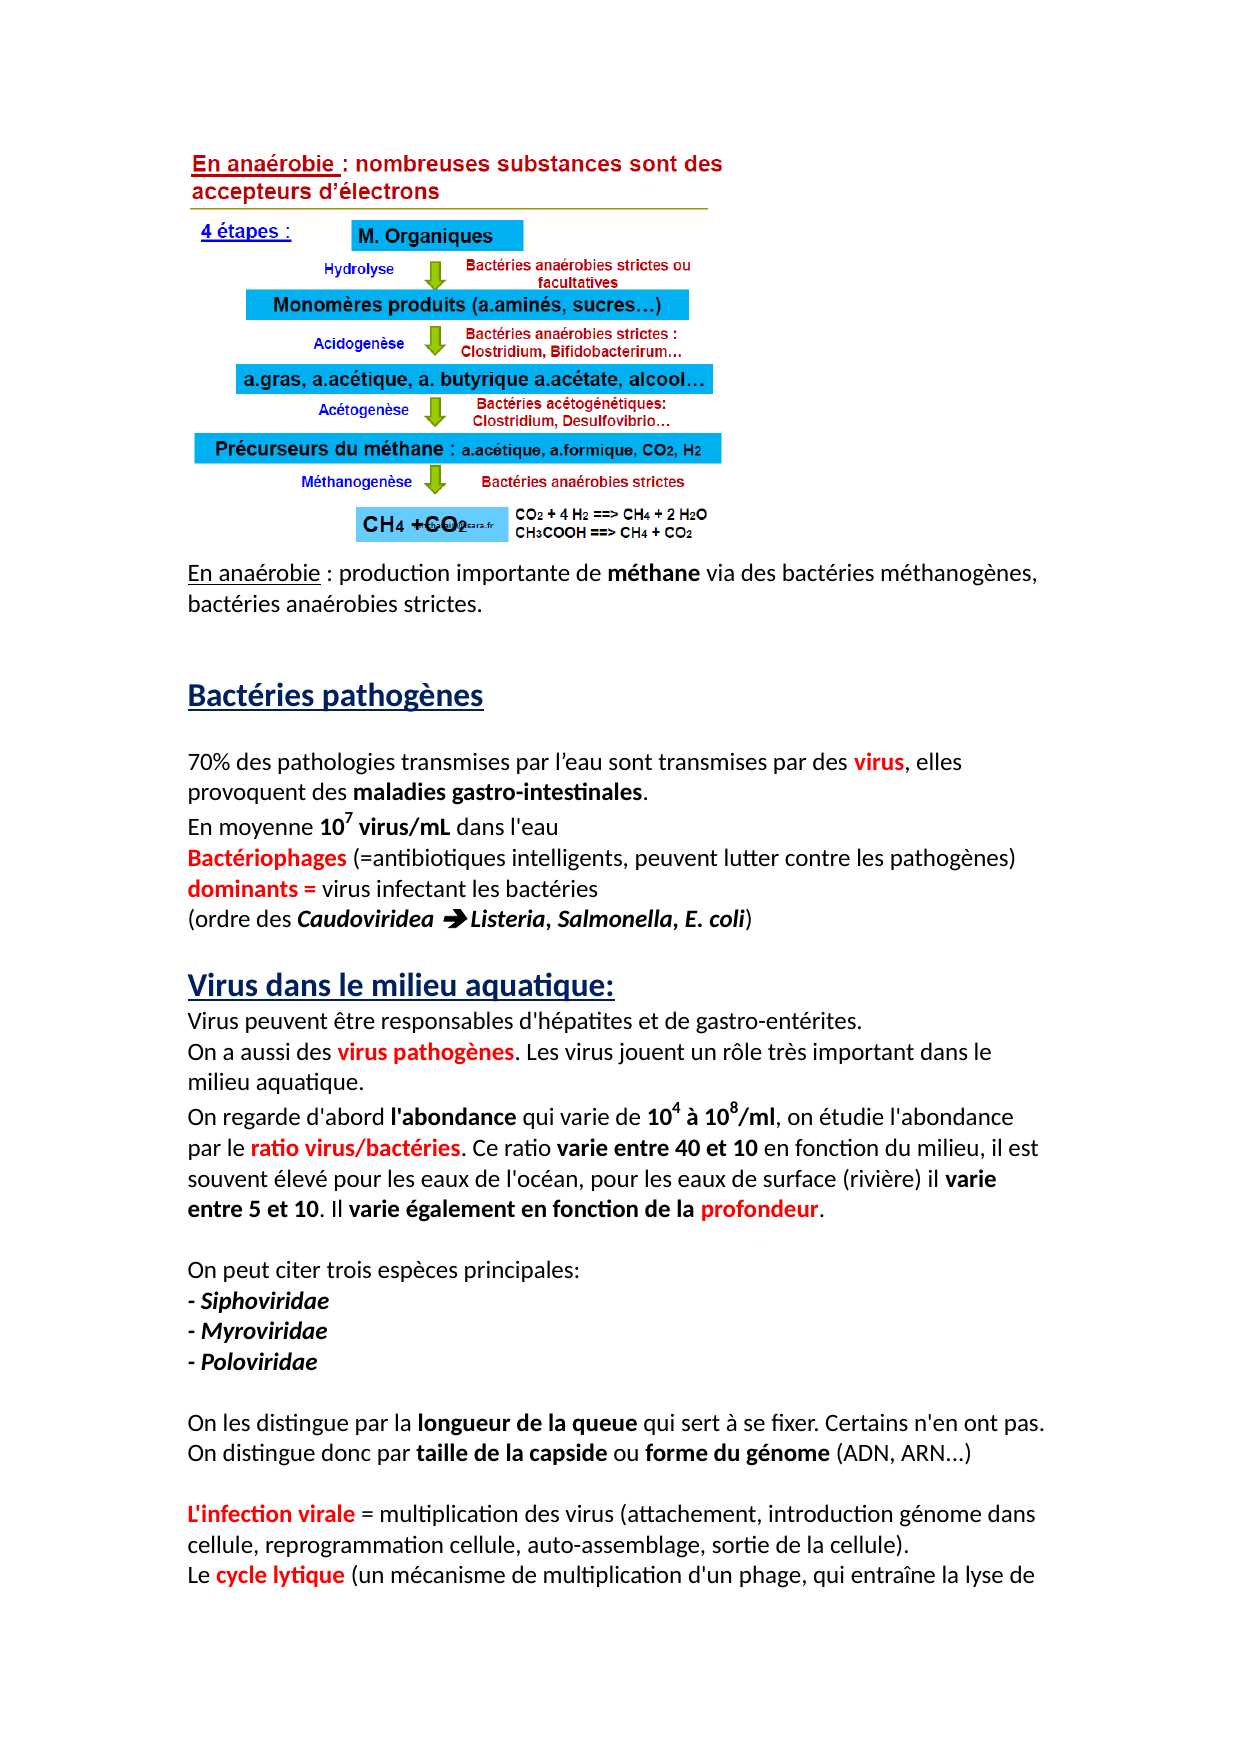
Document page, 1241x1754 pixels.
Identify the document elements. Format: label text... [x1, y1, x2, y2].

text On regarde d'abord l'abondance qui varie de 104 à 108/ml, on étudie l'abondance par le ratio virus/bactéries. Ce ratio varie entre 40 et 10 en fonction du milieu, il est souvent élevé pour les eaux de l'océan, pour les eaux de surface (rivière) il varie entre 5 et 10. Il varie également en fonction de la profondeur. [187, 1097, 1053, 1224]
text On a aussi des virus pathogènes. Les virus jouent un rôle très important dans le milieu aquatique. [187, 1036, 1053, 1097]
text En anaérobie : production importante de méthane via des bactéries méthanogènes, bactéries anaérobies strictes. [187, 557, 1053, 618]
text On peut citer trois espèces principales: [187, 1254, 1053, 1285]
text - Myroviridae [187, 1316, 1053, 1346]
text - Poloviridae [187, 1346, 1053, 1377]
text On distingue donc par taille de la capside ou forme du génome (ADN, ARN...) [187, 1438, 1053, 1468]
text 70% des pathologies transmises par l’eau sont transmises par des virus, elles provoquent des maladies gastro-intestinales. En moyenne 107 virus/mL dans l'eau Bactériophages (=antibiotiques intelligents, peuvent lutter contre les pathogènes) dominants = virus infectant les bactéries (ordre des Caudoviridea Listeria, Salmonella, E. coli) [187, 746, 1053, 934]
text Bactéries pathogènes [187, 674, 1053, 715]
text Virus dans le milieu aquatique: Virus peuvent être responsables d'hépatites et de gastro-entérites. [187, 964, 1053, 1036]
text - Siphoviridae [187, 1285, 1053, 1316]
text On les distingue par la longueur de la queue qui sert à se fixer. Certains n'en ont pas. [187, 1407, 1053, 1438]
picture [187, 150, 748, 558]
